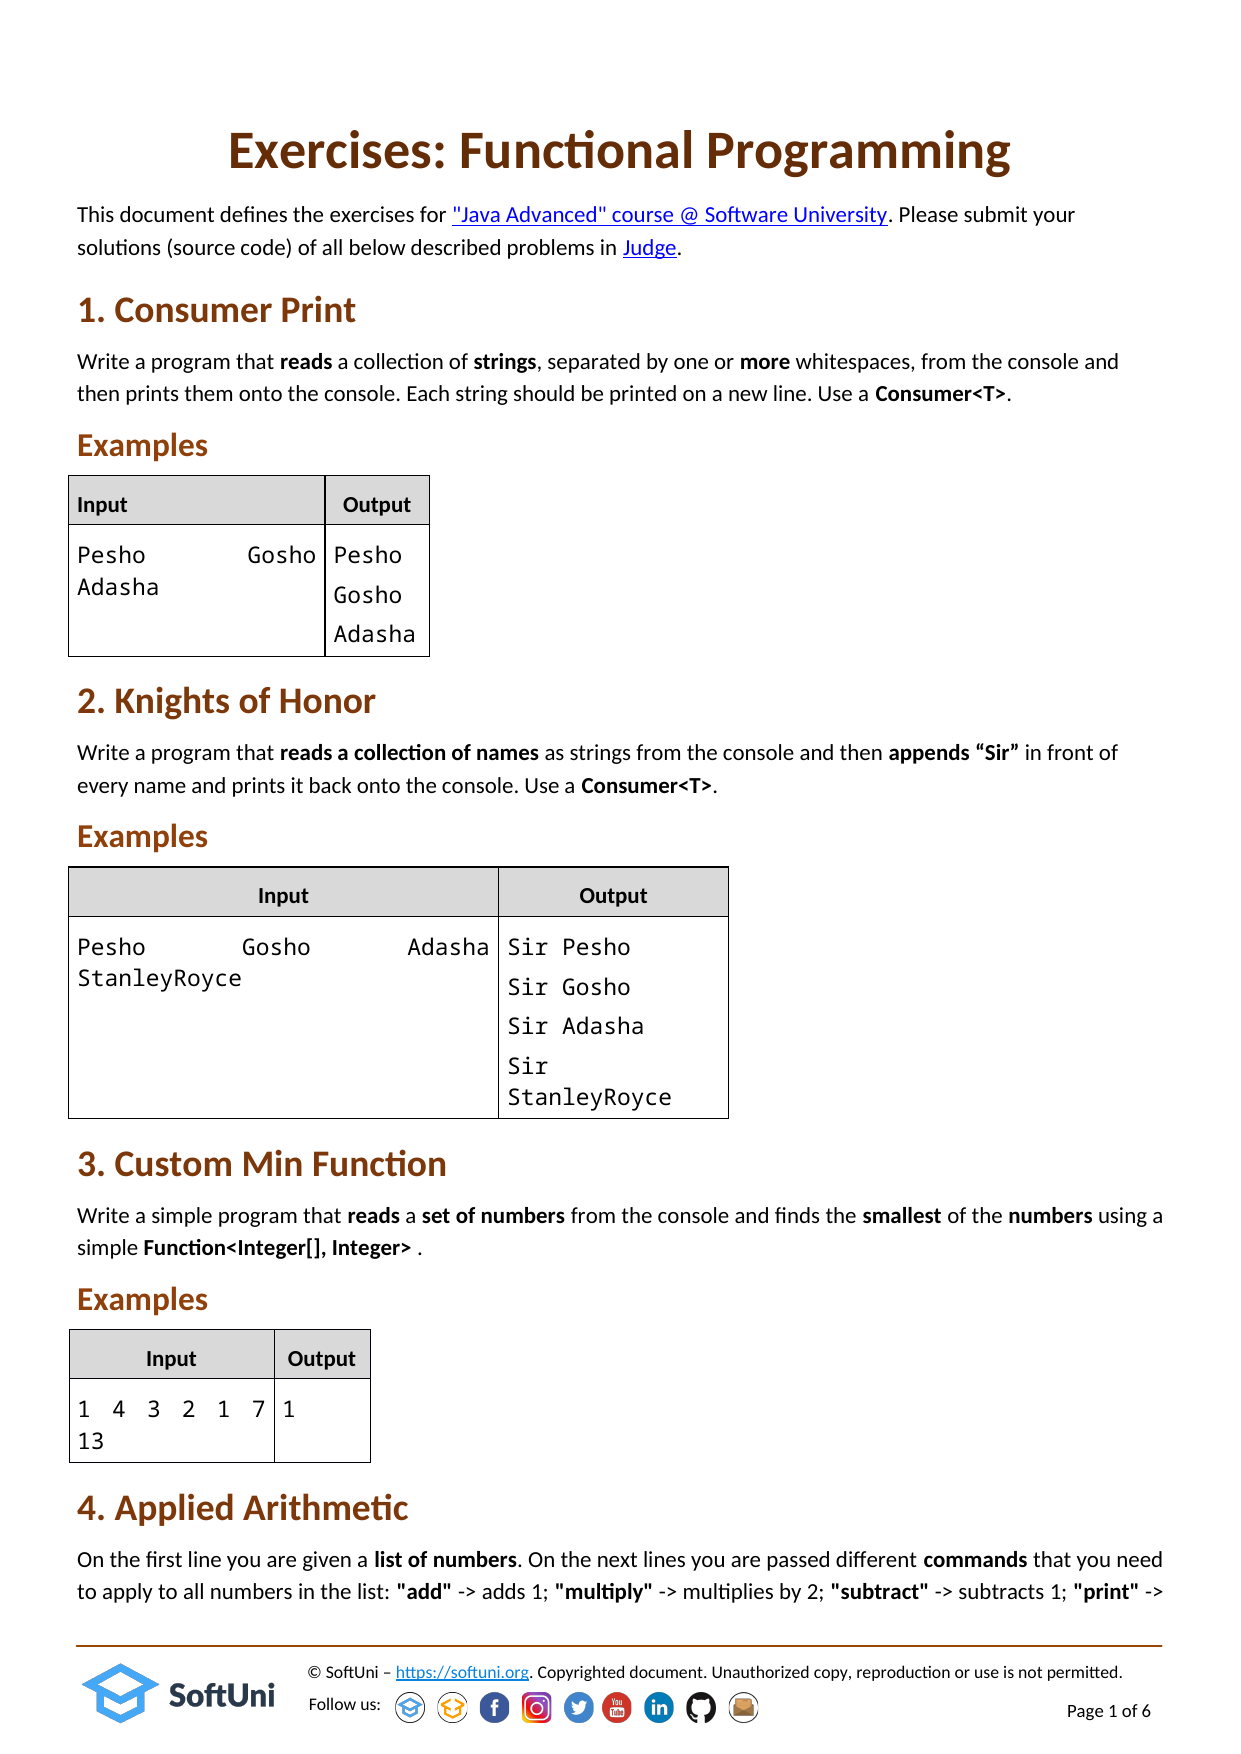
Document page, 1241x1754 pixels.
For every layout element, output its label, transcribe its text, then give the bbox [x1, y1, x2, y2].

subtitle Examples [77, 815, 1163, 856]
table_cell Pesho Gosho Adasha StanleyRoyce [69, 917, 498, 1118]
table_cell Pesho Gosho Adasha [69, 525, 324, 656]
subtitle Consumer Print [77, 286, 1163, 332]
subtitle Examples [77, 1278, 1163, 1319]
text Write a simple program that reads a set of numbers from the console and finds the smallest of the numbers using a simple Function<Integer[], Integer> . [77, 1201, 1163, 1261]
table_header Input [69, 476, 324, 524]
table_header Input [69, 868, 498, 916]
picture [686, 1692, 716, 1723]
picture [665, 1692, 674, 1701]
picture [665, 1714, 674, 1723]
picture [564, 1692, 594, 1723]
text This document defines the exercises for "Java Advanced" course @ Software University. Please submit your solutions (source code) of all below described problems in Judge. [77, 201, 1163, 261]
table_cell 1 4 3 2 1 7 13 [70, 1379, 274, 1462]
picture [395, 1692, 425, 1723]
table_header Output [326, 476, 429, 524]
picture [644, 1714, 653, 1723]
picture [522, 1692, 552, 1723]
text Write a program that reads a collection of strings, separated by one or more whitespaces, from the console and then prints them onto the console. Each string should be printed on a new line. Use a Consumer<T>. [77, 347, 1163, 407]
picture [75, 1658, 281, 1729]
picture [437, 1692, 468, 1723]
table_header Output [275, 1330, 370, 1378]
table_header Input [70, 1330, 274, 1378]
picture [479, 1692, 510, 1723]
text Write a program that reads a collection of names as strings from the console and then appends “Sir” in front of every name and prints it back onto the console. Use a Consumer<T>. [77, 738, 1163, 799]
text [77, 1545, 1163, 1605]
subtitle Applied Arithmetic [77, 1484, 1163, 1529]
subtitle Exercises: Functional Programming [77, 116, 1163, 182]
picture [644, 1692, 653, 1701]
subtitle Examples [77, 424, 1163, 464]
subtitle Knights of Honor [77, 677, 1163, 723]
picture [658, 1705, 667, 1714]
subtitle Custom Min Function [77, 1140, 1163, 1186]
table_cell 1 [275, 1379, 370, 1462]
table_cell Sir Pesho Sir Gosho Sir Adasha Sir StanleyRoyce [499, 917, 728, 1118]
picture [728, 1692, 759, 1723]
table_cell Pesho Gosho Adasha [326, 525, 429, 656]
picture [602, 1692, 632, 1723]
table_header Output [499, 868, 728, 916]
